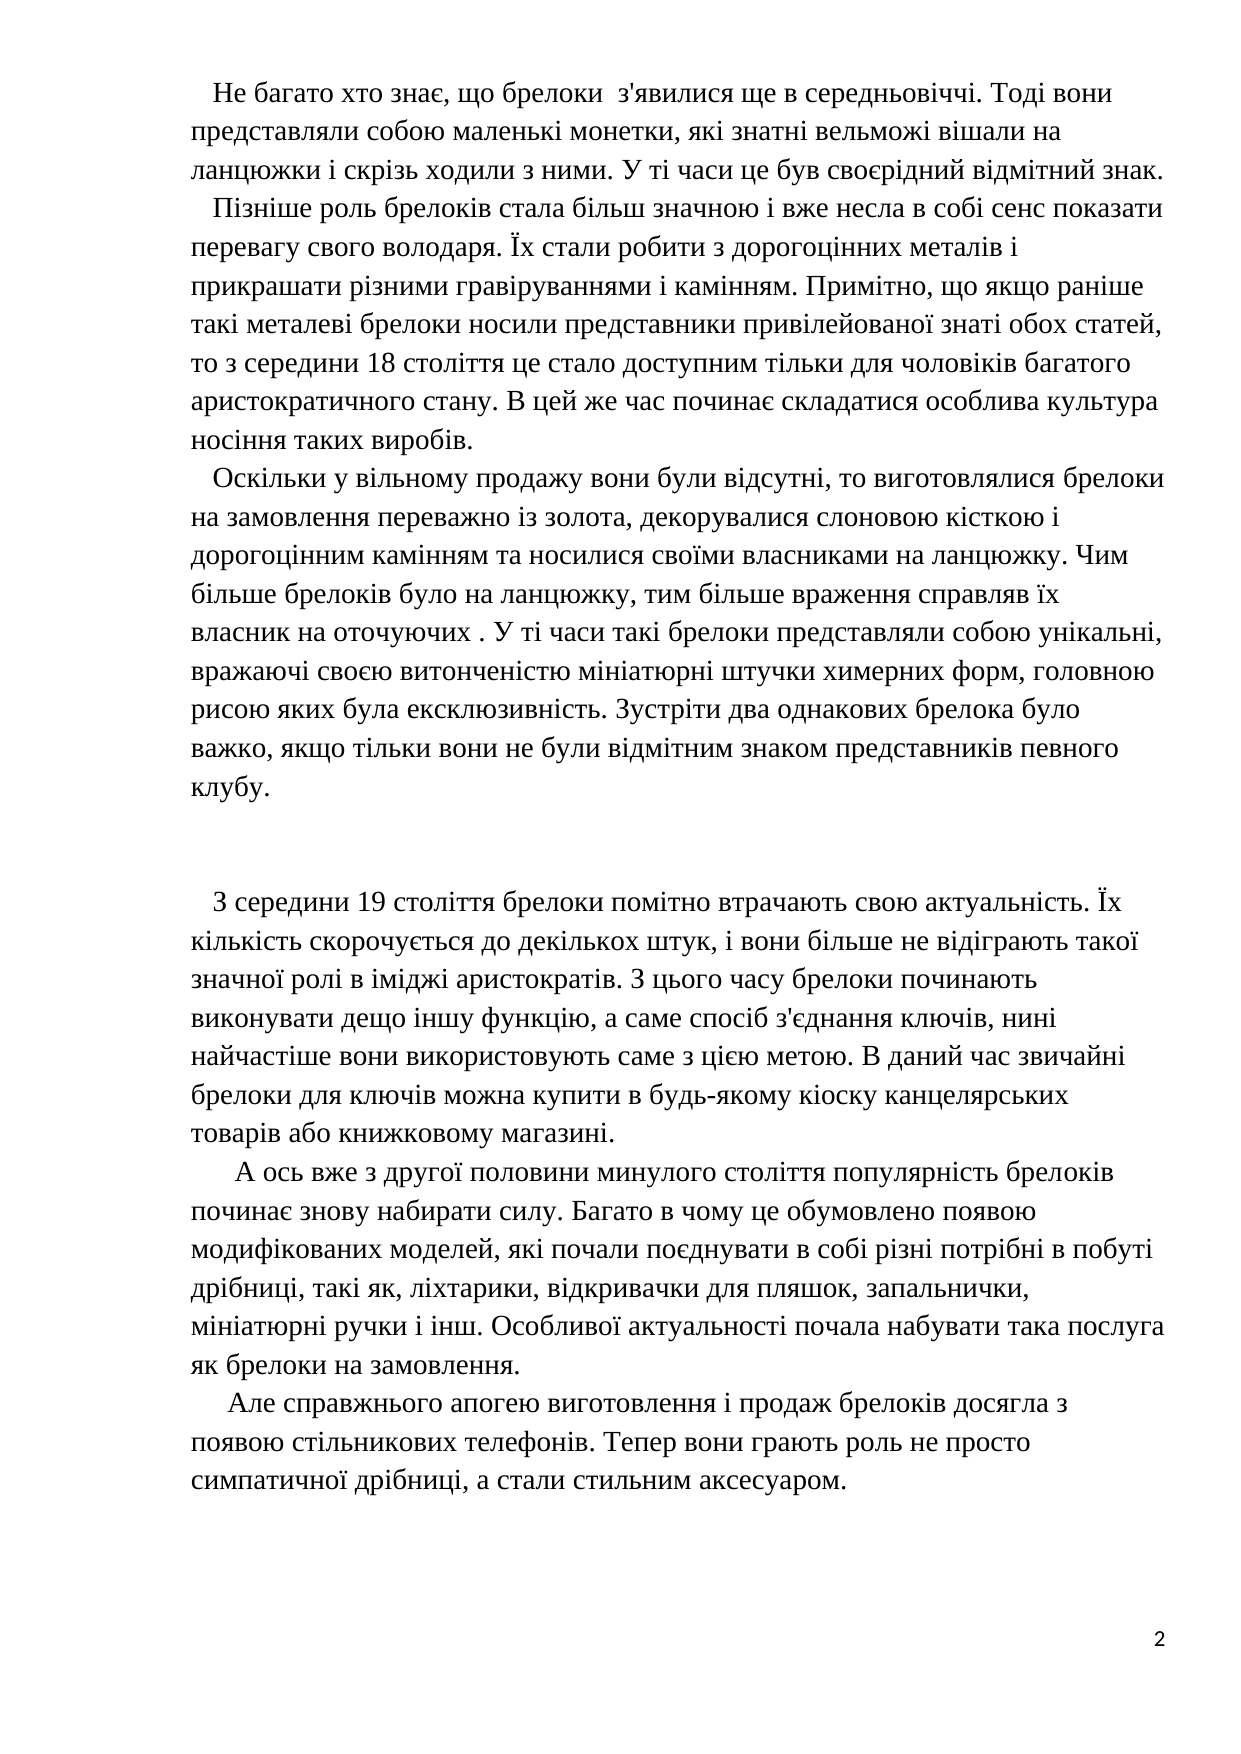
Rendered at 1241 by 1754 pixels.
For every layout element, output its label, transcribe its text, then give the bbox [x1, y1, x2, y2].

list Але справжнього апогею виготовлення і продаж брелоків досягла з появою стільникових телефонів. Тепер вони грають роль не просто симпатичної дрібниці, а стали стильним аксесуаром. [191, 1385, 1165, 1496]
list З середини 19 століття брелоки помітно втрачають свою актуальність. Їх кількість скорочується до декількох штук, і вони більше не відіграють такої значної ролі в іміджі аристократів. З цього часу брелоки починають виконувати дещо іншу функцію, а саме спосіб з'єднання ключів, нині найчастіше вони використовують саме з цією метою. В даний час звичайні брелоки для ключів можна купити в будь-якому кіоску канцелярських товарів або книжковому магазині. [191, 884, 1165, 1149]
list А ось вже з другої половини минулого століття популярність брелоків починає знову набирати силу. Багато в чому це обумовлено появою модифікованих моделей, які почали поєднувати в собі різні потрібні в побуті дрібниці, такі як, ліхтарики, відкривачки для пляшок, запальнички, мініатюрні ручки і інш. Особливої актуальності почала набувати така послуга як брелоки на замовлення. [191, 1154, 1165, 1380]
list Не багато хто знає, що брелоки з'явилися ще в середньовіччі. Тоді вони представляли собою маленькі монетки, які знатні вельможі вішали на ланцюжки і скрізь ходили з ними. У ті часи це був своєрідний відмітний знак. [191, 75, 1165, 186]
list Оскільки у вільному продажу вони були відсутні, то виготовлялися брелоки на замовлення переважно із золота, декорувалися слоновою кісткою і дорогоцінним камінням та носилися своїми власниками на ланцюжку. Чим більше брелоків було на ланцюжку, тим більше враження справляв їх власник на оточуючих . У ті часи такі брелоки представляли собою унікальні, вражаючі своєю витонченістю мініатюрні штучки химерних форм, головною рисою яких була ексклюзивність. Зустріти два однакових брелока було важко, якщо тільки вони не були відмітним знаком представників певного клубу. [191, 460, 1165, 802]
list Пізніше роль брелоків стала більш значною і вже несла в собі сенс показати перевагу свого володаря. Їх стали робити з дорогоцінних металів і прикрашати різними гравіруваннями і камінням. Примітно, що якщо раніше такі металеві брелоки носили представники привілейованої знаті обох статей, то з середини 18 століття це стало доступним тільки для чоловіків багатого аристократичного стану. В цей же час починає складатися особлива культура носіння таких виробів. [191, 191, 1165, 455]
